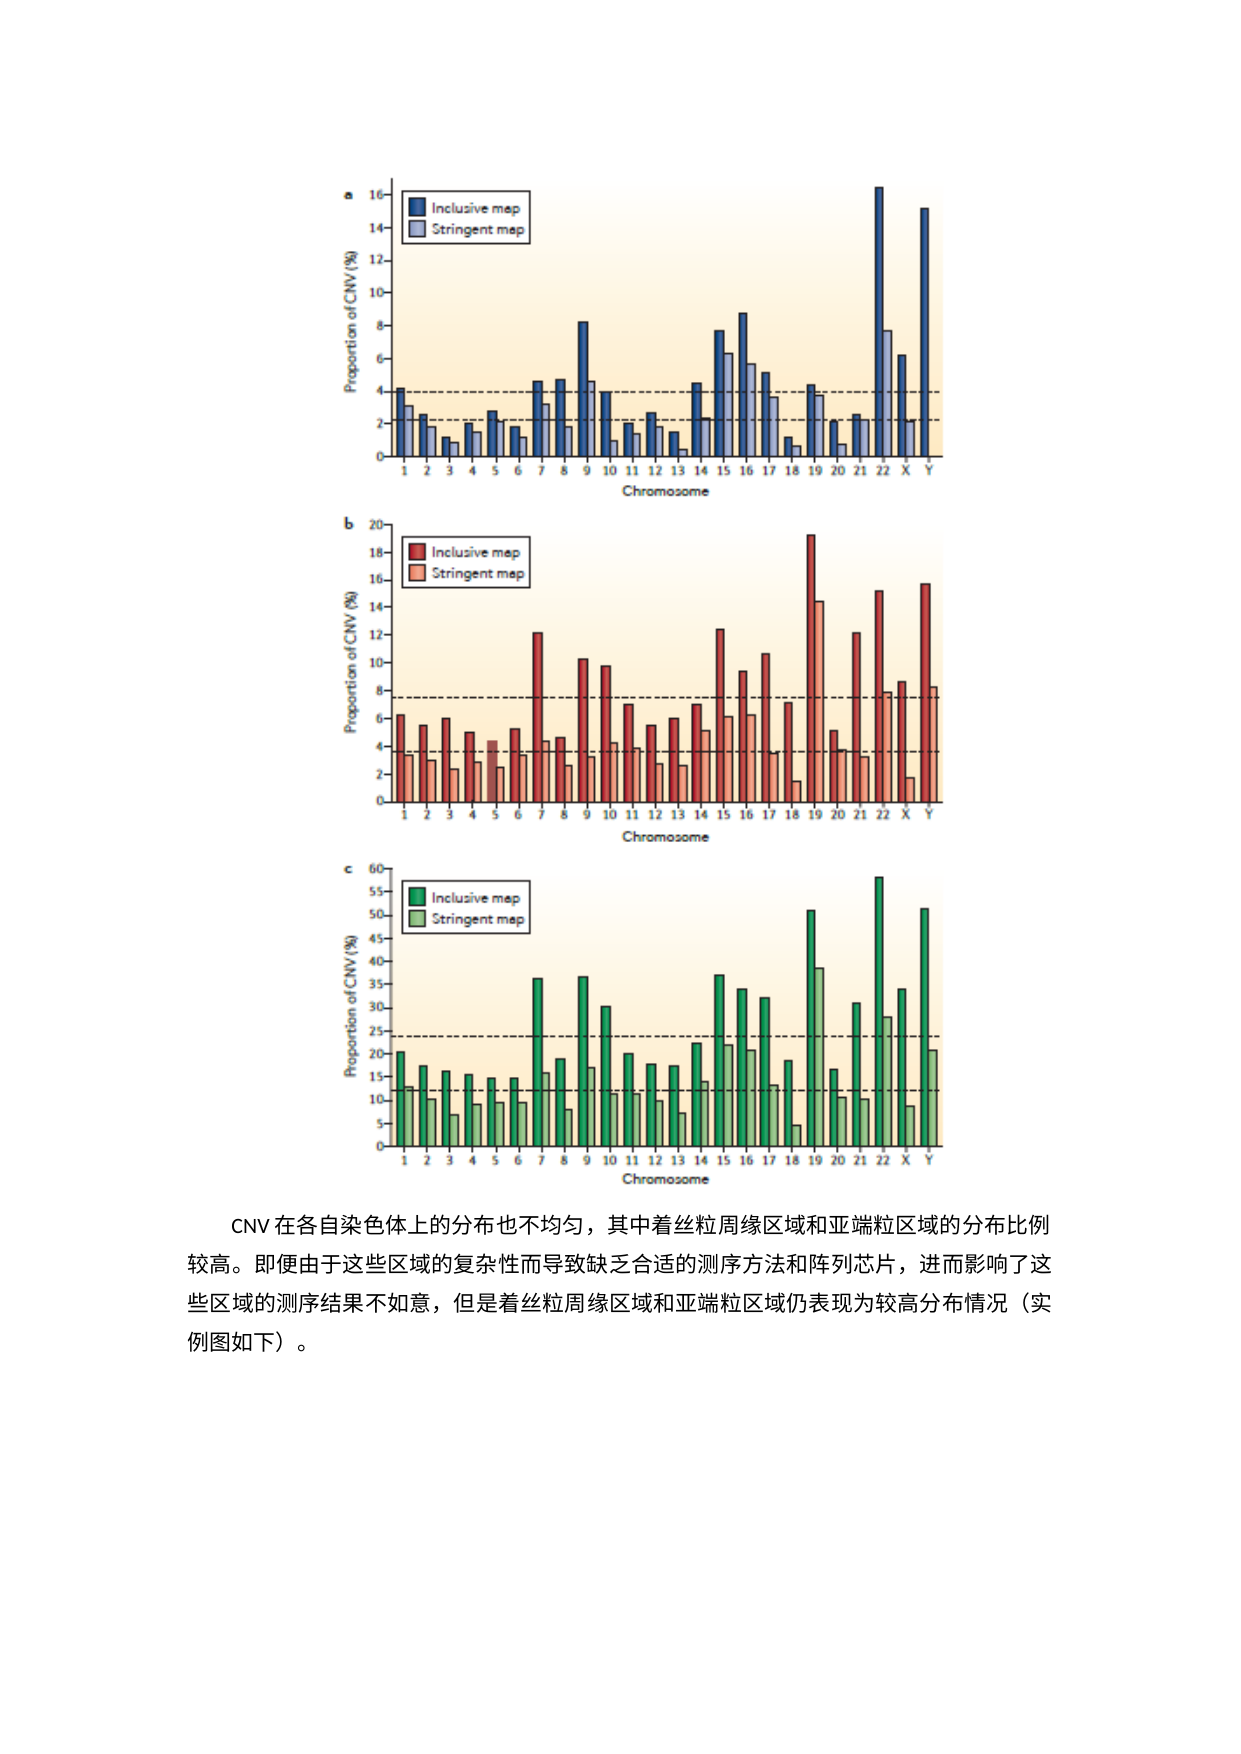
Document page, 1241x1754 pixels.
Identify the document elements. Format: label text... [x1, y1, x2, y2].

text CNV在各自染色体上的分布也不均匀，其中着丝粒周缘区域和亚端粒区域的分布比例较高。即便由于这些区域的复杂性而导致缺乏合适的测序方法和阵列芯片，进而影响了这些区域的测序结果不如意，但是着丝粒周缘区域和亚端粒区域仍表现为较高分布情况（实例图如下）。 [187, 1207, 1053, 1357]
